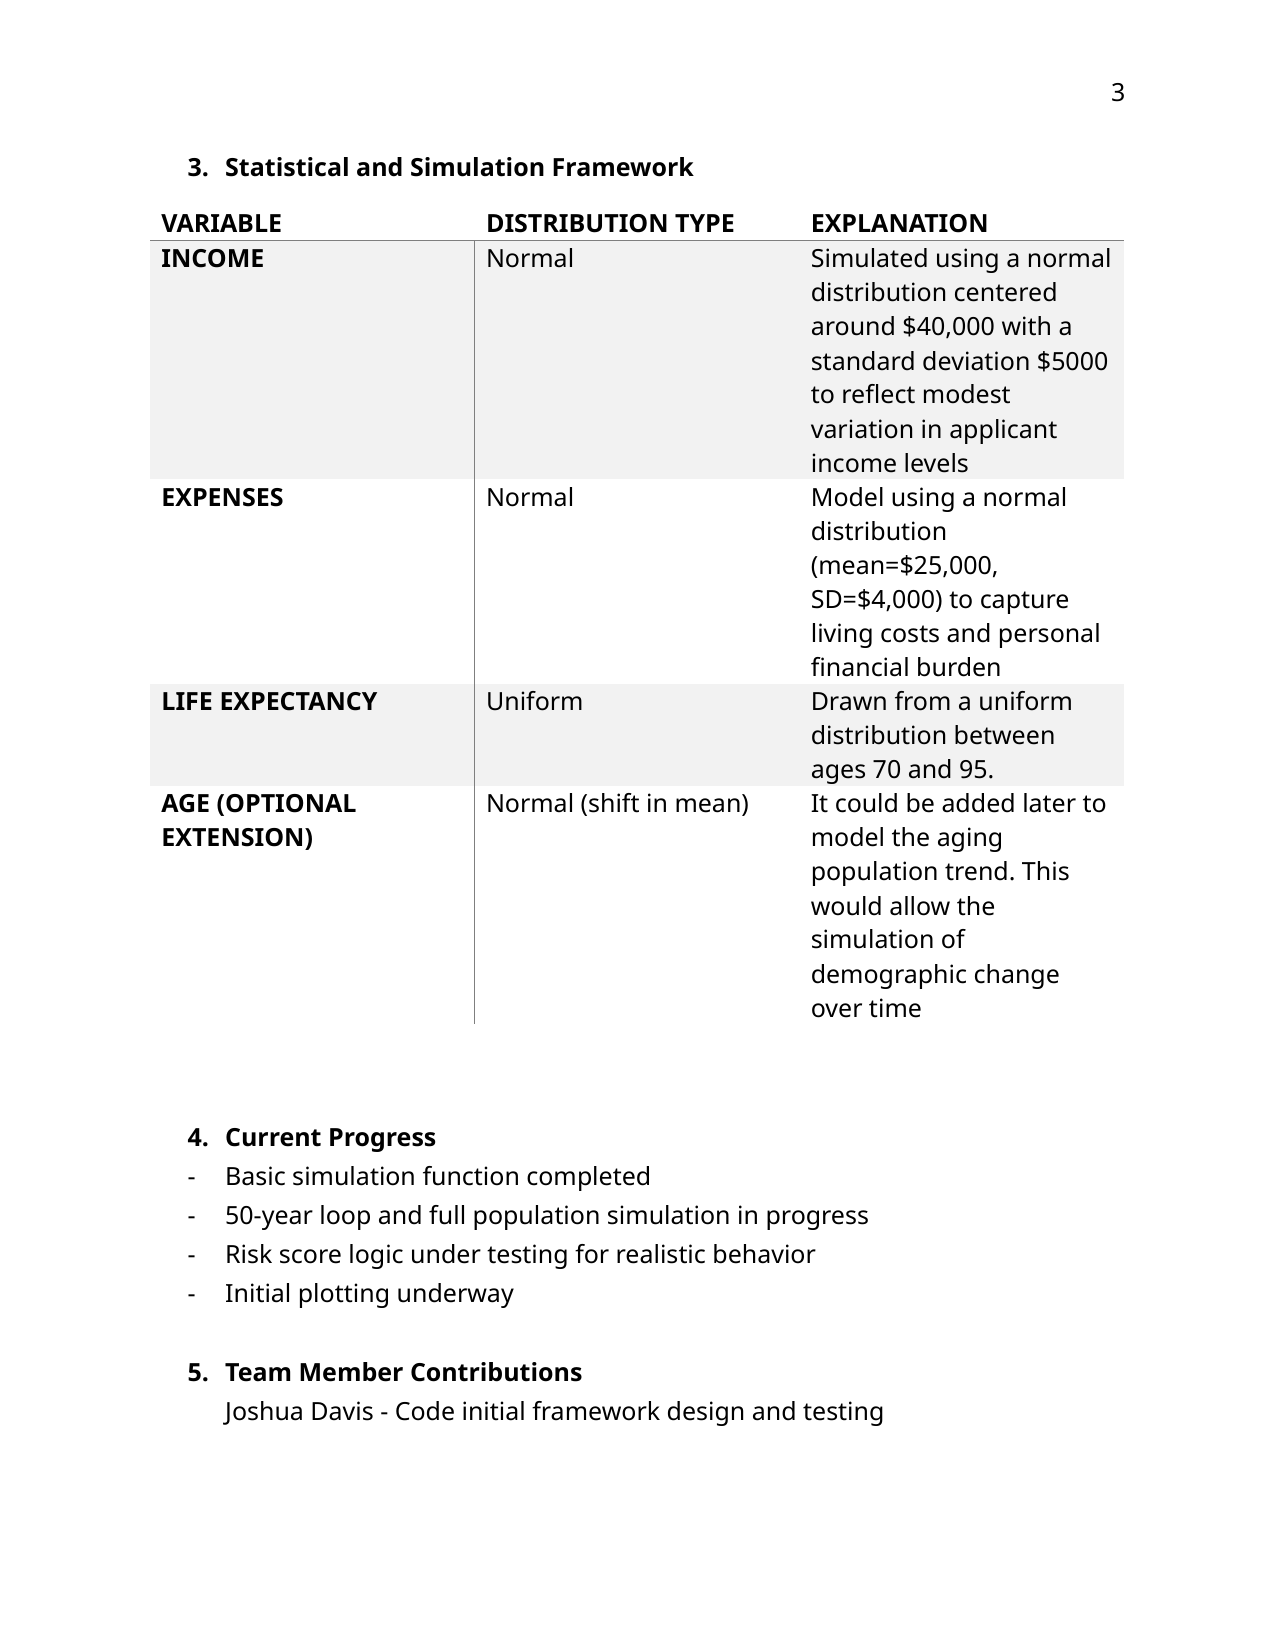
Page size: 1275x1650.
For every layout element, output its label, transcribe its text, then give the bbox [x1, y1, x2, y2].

list Risk score logic under testing for realistic behavior [187, 1237, 1125, 1271]
list Joshua Davis - Code initial framework design and testing [225, 1393, 1125, 1428]
list Current Progress [187, 1119, 1125, 1153]
table_cell It could be added later to model the aging population trend. This would allow the simulation of demographic change over time [799, 786, 1124, 1024]
list Initial plotting underway [187, 1276, 1125, 1310]
table_header Variable [150, 206, 474, 240]
table_cell Income [150, 241, 474, 479]
list 50-year loop and full population simulation in progress [187, 1198, 1125, 1232]
list Statistical and Simulation Framework [187, 150, 1125, 184]
table_cell Simulated using a normal distribution centered around $40,000 with a standard deviation $5000 to reflect modest variation in applicant income levels [799, 241, 1124, 479]
table_cell Uniform [475, 684, 799, 786]
table_cell Normal (shift in mean) [475, 786, 799, 1024]
list Basic simulation function completed [187, 1158, 1125, 1193]
table_cell Normal [475, 479, 799, 684]
table_cell Normal [475, 241, 799, 479]
table_cell Age (optional extension) [150, 786, 474, 1024]
table_header Distribution Type [475, 206, 799, 240]
table_header Explanation [799, 206, 1124, 240]
table_cell Expenses [150, 479, 474, 684]
table_cell Drawn from a uniform distribution between ages 70 and 95. [799, 684, 1124, 786]
table_cell Model using a normal distribution (mean=$25,000, SD=$4,000) to capture living costs and personal financial burden [799, 479, 1124, 684]
table_cell Life Expectancy [150, 684, 474, 786]
list Team Member Contributions [187, 1354, 1125, 1388]
